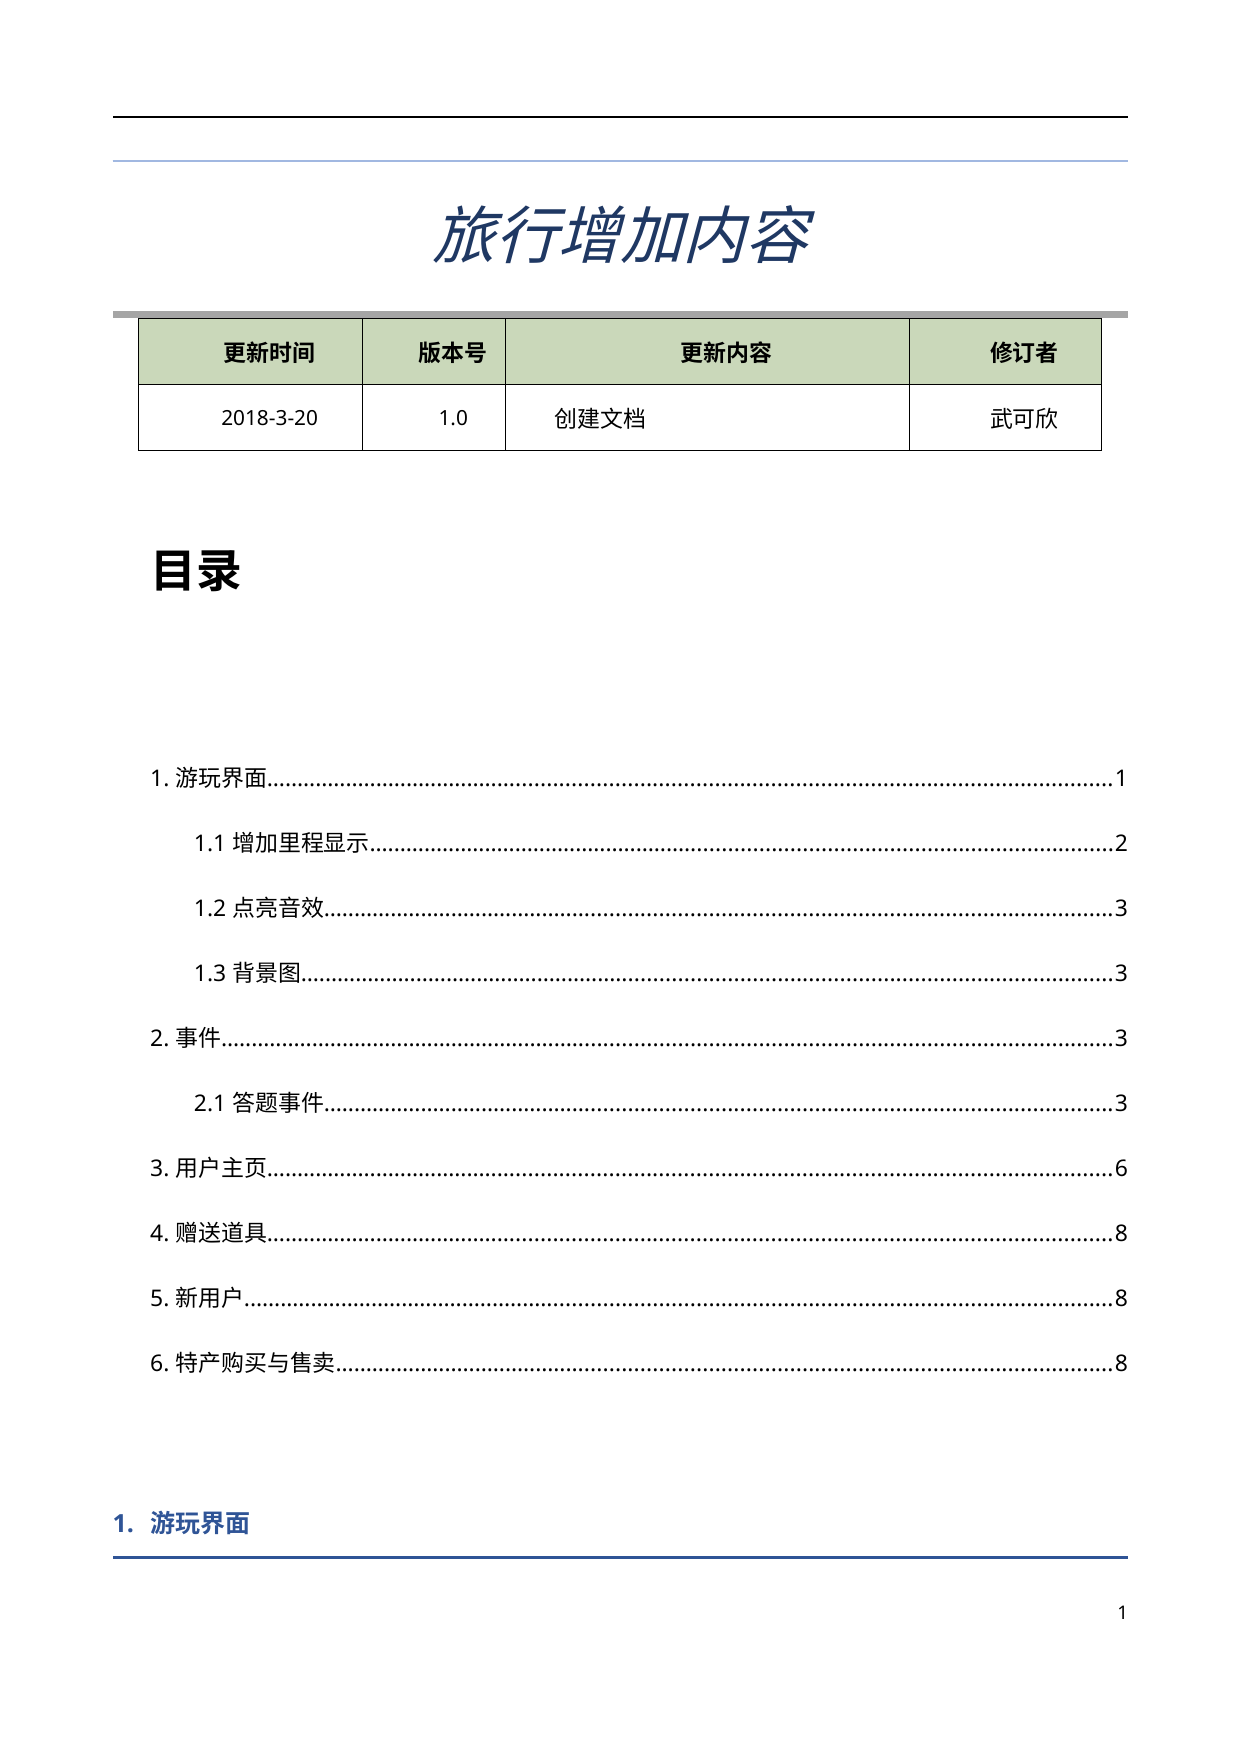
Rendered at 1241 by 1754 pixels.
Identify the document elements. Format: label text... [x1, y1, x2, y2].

table_cell 武可欣 [910, 385, 1101, 450]
table_header 修订者 [910, 319, 1101, 384]
table_header 版本号 [363, 319, 505, 384]
table_cell 创建文档 [506, 385, 909, 450]
title 旅行增加内容 [112, 161, 1128, 318]
table_cell 2018-3-20 [139, 385, 362, 450]
subtitle 游玩界面 [112, 1489, 1128, 1559]
table_cell 1.0 [363, 385, 505, 450]
table_header 更新时间 [139, 319, 362, 384]
table_header 更新内容 [506, 319, 909, 384]
